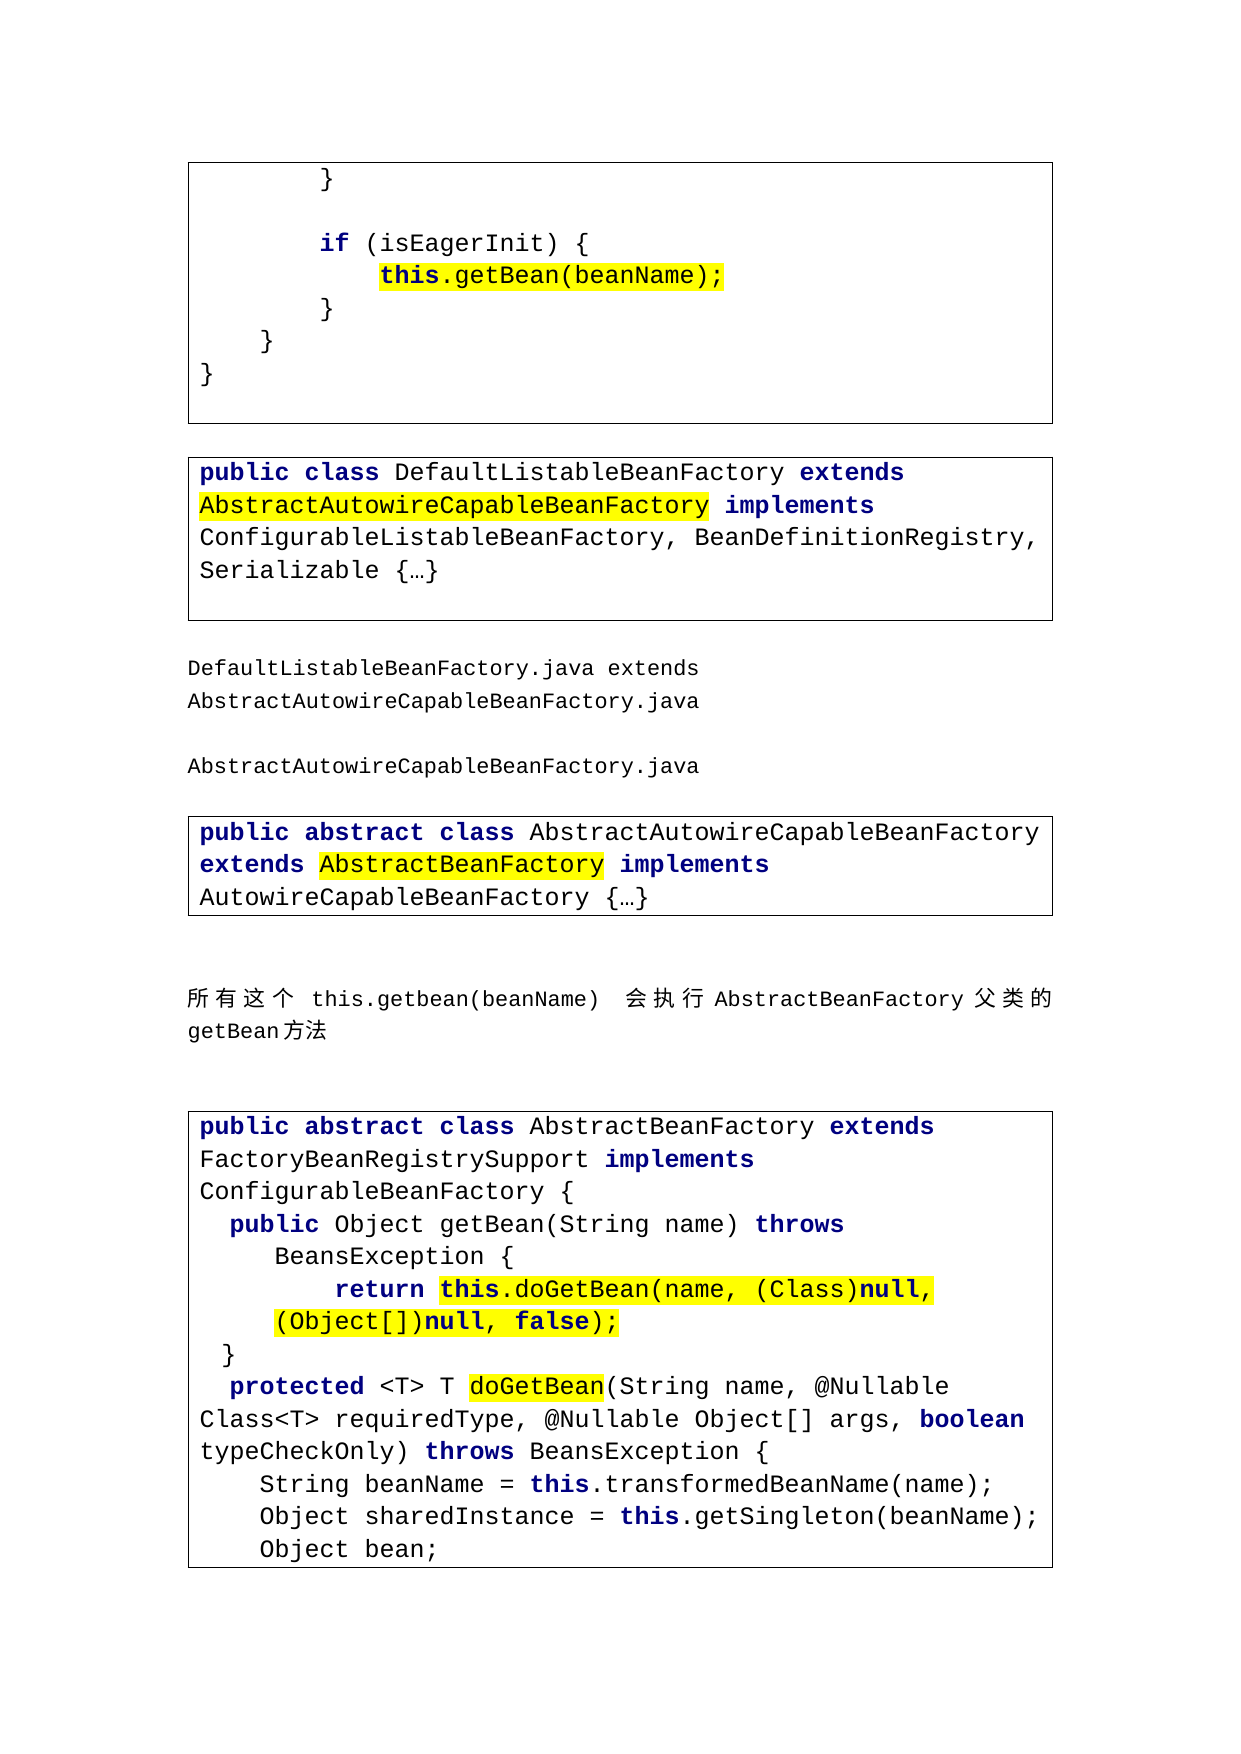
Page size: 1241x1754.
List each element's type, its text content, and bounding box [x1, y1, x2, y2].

table_header public class DefaultListableBeanFactory extends AbstractAutowireCapableBeanFactory implements ConfigurableListableBeanFactory, BeanDefinitionRegistry, Serializable {…} [189, 458, 1052, 620]
text AbstractAutowireCapableBeanFactory.java [187, 686, 1053, 719]
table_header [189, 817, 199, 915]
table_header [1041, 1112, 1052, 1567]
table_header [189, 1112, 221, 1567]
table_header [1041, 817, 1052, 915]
text DefaultListableBeanFactory.java extends [187, 654, 1053, 686]
text AbstractAutowireCapableBeanFactory.java [187, 751, 1053, 784]
text 所有这个 this.getbean(beanName) 会执行AbstractBeanFactory父类的 getBean方法 [187, 981, 1053, 1046]
